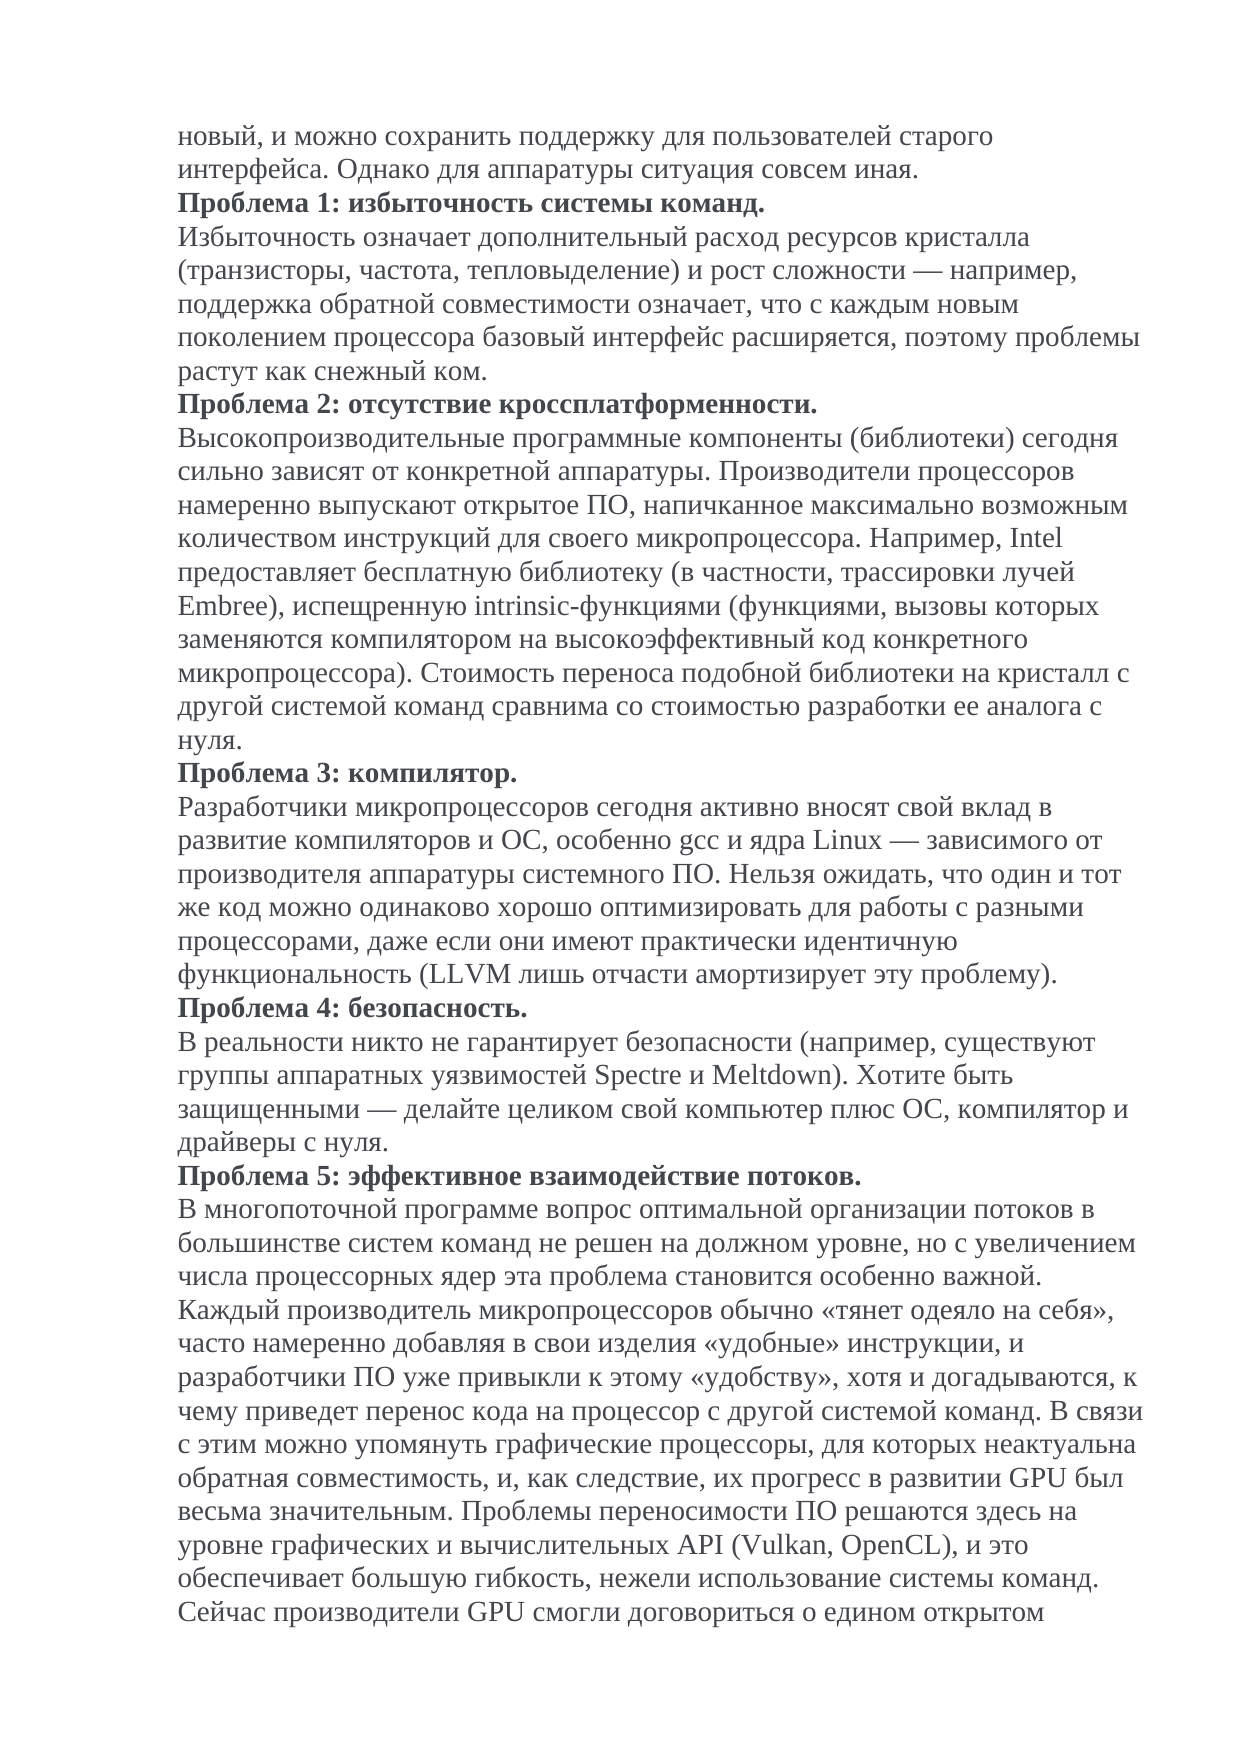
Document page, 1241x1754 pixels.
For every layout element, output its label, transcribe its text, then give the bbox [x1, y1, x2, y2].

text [177, 118, 1152, 185]
text В многопоточной программе вопрос оптимальной организации потоков в большинстве систем команд не решен на должном уровне, но с увеличением числа процессорных ядер эта проблема становится особенно важной. [177, 1191, 1152, 1292]
text В реальности никто не гарантирует безопасности (например, существуют группы аппаратных уязвимостей Spectre и Meltdown). Хотите быть защищенными — делайте целиком свой компьютер плюс ОС, компилятор и драйверы с нуля. [177, 1024, 1152, 1158]
text Избыточность означает дополнительный расход ресурсов кристалла (транзисторы, частота, тепловыделение) и рост сложности — например, поддержка обратной совместимости означает, что с каждым новым поколением процессора базовый интерфейс расширяется, поэтому проблемы растут как снежный ком. [177, 219, 1152, 386]
text Проблема 1: избыточность системы команд. [177, 185, 1152, 219]
text Проблема 3: компилятор. [177, 755, 1152, 789]
text Разработчики микропроцессоров сегодня активно вносят свой вклад в развитие компиляторов и ОС, особенно gcc и ядра Linux — зависимого от производителя аппаратуры системного ПО. Нельзя ожидать, что один и тот же код можно одинаково хорошо оптимизировать для работы с разными процессорами, даже если они имеют практически идентичную функциональность (LLVM лишь отчасти амортизирует эту проблему). [177, 789, 1152, 990]
text Проблема 2: отсутствие кроссплатформенности. [177, 386, 1152, 420]
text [177, 1292, 1152, 1627]
text Проблема 4: безопасность. [177, 990, 1152, 1024]
text Проблема 5: эффективное взаимодействие потоков. [177, 1158, 1152, 1191]
text Высокопроизводительные программные компоненты (библиотеки) сегодня сильно зависят от конкретной аппаратуры. Производители процессоров намеренно выпускают открытое ПО, напичканное максимально возможным количеством инструкций для своего микропроцессора. Например, Intel предоставляет бесплатную библиотеку (в частности, трассировки лучей Embree), испещренную intrinsic-функциями (функциями, вызовы которых заменяются компилятором на высокоэффективный код конкретного микропроцессора). Стоимость переноса подобной библиотеки на кристалл с другой системой команд сравнима со стоимостью разработки ее аналога с нуля. [177, 420, 1152, 755]
